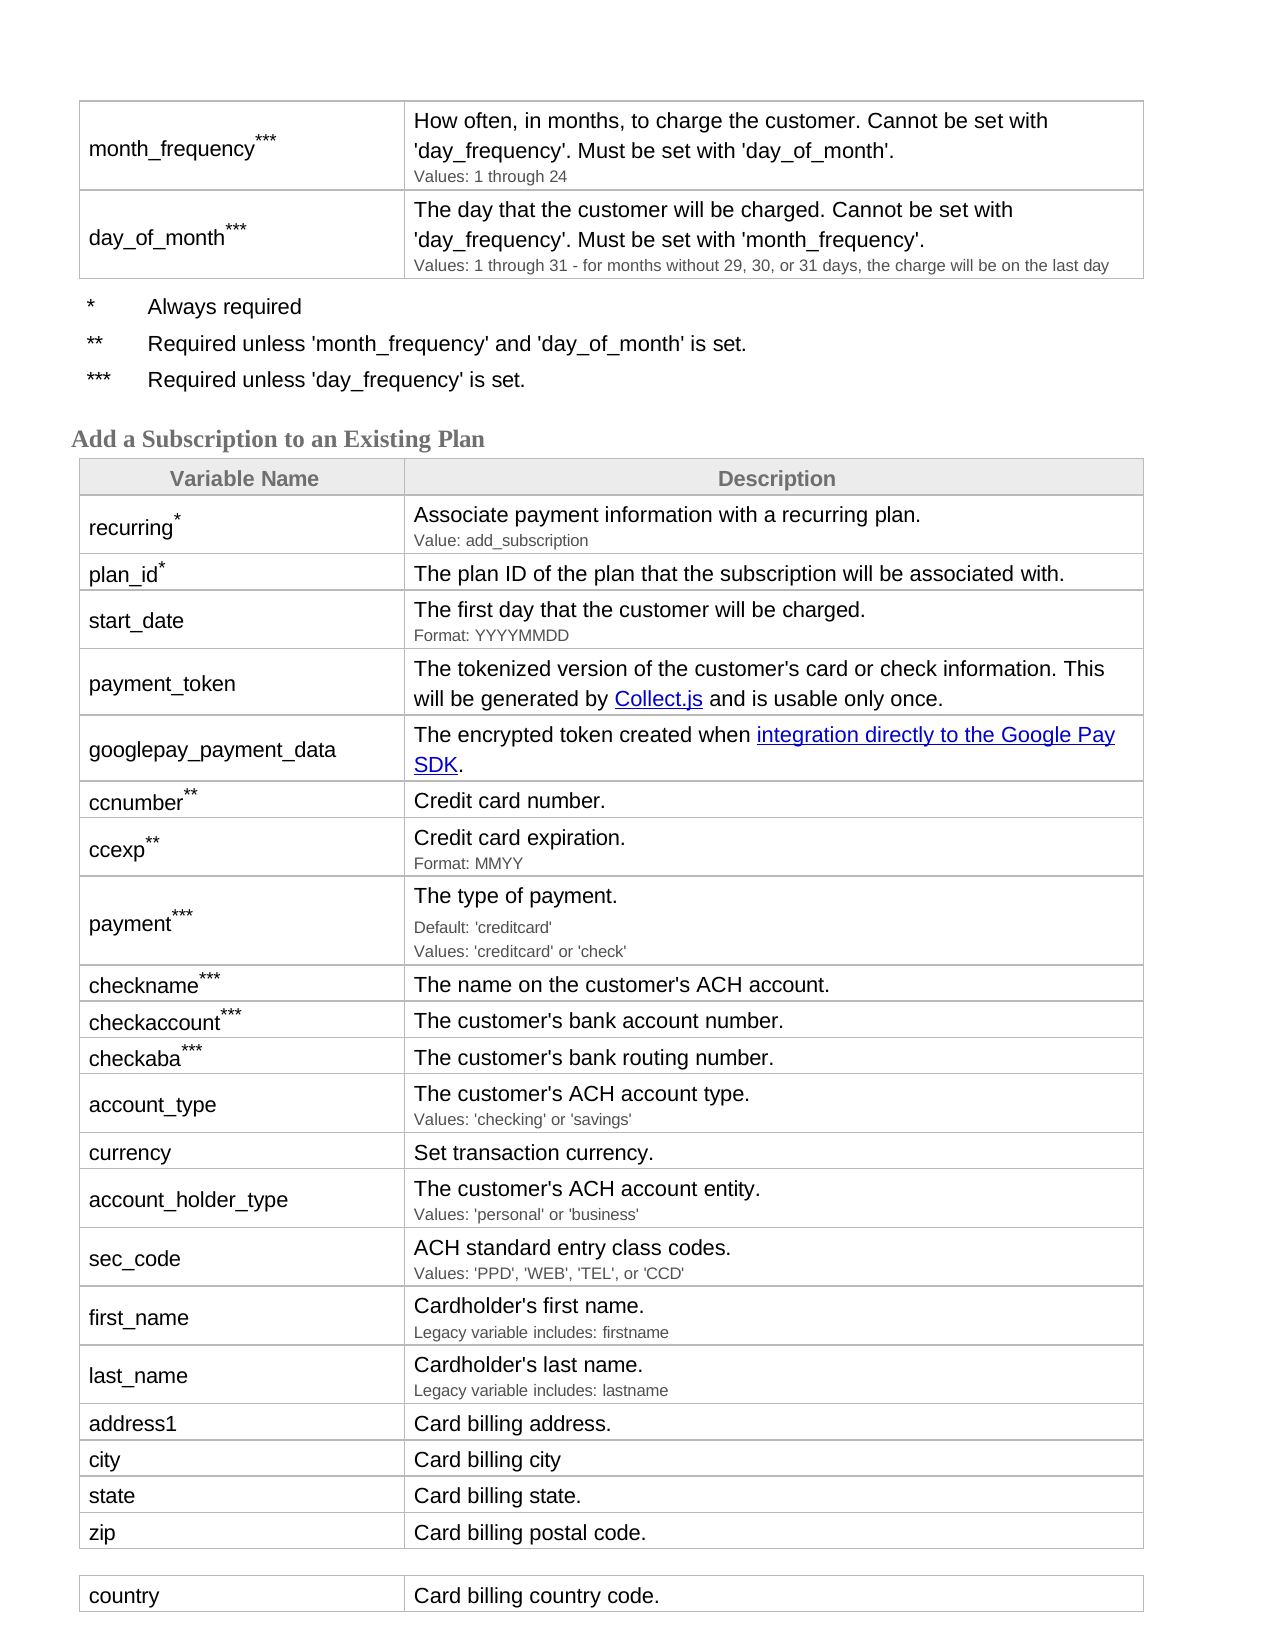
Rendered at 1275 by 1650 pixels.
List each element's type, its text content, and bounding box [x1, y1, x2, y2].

table_cell plan_id* [80, 554, 404, 589]
table_cell checkaba*** [80, 1038, 404, 1073]
table_header month_frequency*** [80, 102, 404, 189]
text *** Required unless 'day_frequency' is set. [86, 367, 1275, 392]
table_cell city [80, 1441, 404, 1475]
table_cell Card billing postal code. [405, 1513, 1143, 1548]
table_cell first_name [80, 1287, 404, 1344]
table_cell The tokenized version of the customer's card or check information. This will be generated by Collect.js and is usable only once. [405, 649, 1143, 714]
table_cell checkaccount*** [80, 1002, 404, 1036]
table_cell ccexp** [80, 818, 404, 875]
table_header Variable Name [80, 459, 404, 494]
table_cell The type of payment. Default: 'creditcard' Values: 'creditcard' or 'check' [405, 877, 1143, 964]
table_cell sec_code [80, 1228, 404, 1285]
table_cell The plan ID of the plan that the subscription will be associated with. [405, 554, 1143, 589]
table_cell Associate payment information with a recurring plan. Value: add_subscription [405, 496, 1143, 553]
table_cell The day that the customer will be charged. Cannot be set with 'day_frequency'. Must be set with 'month_frequency'. Values: 1 through 31 - for months without 29, 30, or 31 days, the charge will be on the last day [405, 191, 1143, 278]
table_cell day_of_month*** [80, 191, 404, 278]
table_header How often, in months, to charge the customer. Cannot be set with 'day_frequency'. Must be set with 'day_of_month'. Values: 1 through 24 [405, 102, 1143, 189]
table_cell The customer's bank routing number. [405, 1038, 1143, 1073]
table_cell account_holder_type [80, 1169, 404, 1226]
table_cell address1 [80, 1404, 404, 1439]
table_cell Credit card expiration. Format: MMYY [405, 818, 1143, 875]
table_cell The customer's bank account number. [405, 1002, 1143, 1036]
table_cell payment_token [80, 649, 404, 714]
table_cell The customer's ACH account type. Values: 'checking' or 'savings' [405, 1074, 1143, 1131]
text ** Required unless 'month_frequency' and 'day_of_month' is set. [86, 331, 1275, 356]
table_cell The name on the customer's ACH account. [405, 966, 1143, 1000]
table_header Description [405, 459, 1143, 494]
table_cell account_type [80, 1074, 404, 1131]
table_cell ACH standard entry class codes. Values: 'PPD', 'WEB', 'TEL', or 'CCD' [405, 1228, 1143, 1285]
table_cell Credit card number. [405, 782, 1143, 816]
table_cell zip [80, 1513, 404, 1548]
table_cell Card billing city [405, 1441, 1143, 1475]
table_cell start_date [80, 591, 404, 648]
table_cell recurring* [80, 496, 404, 553]
table_cell payment*** [80, 877, 404, 964]
table_cell Card billing address. [405, 1404, 1143, 1439]
table_header country [80, 1576, 404, 1611]
table_cell The first day that the customer will be charged. Format: YYYYMMDD [405, 591, 1143, 648]
table_cell Cardholder's last name. Legacy variable includes: lastname [405, 1346, 1143, 1403]
text * Always required [86, 294, 1275, 319]
table_cell ccnumber** [80, 782, 404, 816]
table_cell state [80, 1477, 404, 1511]
table_cell The encrypted token created when integration directly to the Google Pay SDK. [405, 716, 1143, 780]
table_cell Cardholder's first name. Legacy variable includes: firstname [405, 1287, 1143, 1344]
table_cell last_name [80, 1346, 404, 1403]
table_cell Card billing state. [405, 1477, 1143, 1511]
table_cell The customer's ACH account entity. Values: 'personal' or 'business' [405, 1169, 1143, 1226]
table_cell Set transaction currency. [405, 1133, 1143, 1168]
table_cell currency [80, 1133, 404, 1168]
table_cell googlepay_payment_data [80, 716, 404, 780]
table_cell checkname*** [80, 966, 404, 1000]
table_header Card billing country code. [405, 1576, 1143, 1611]
subtitle Add a Subscription to an Existing Plan [71, 424, 1275, 453]
